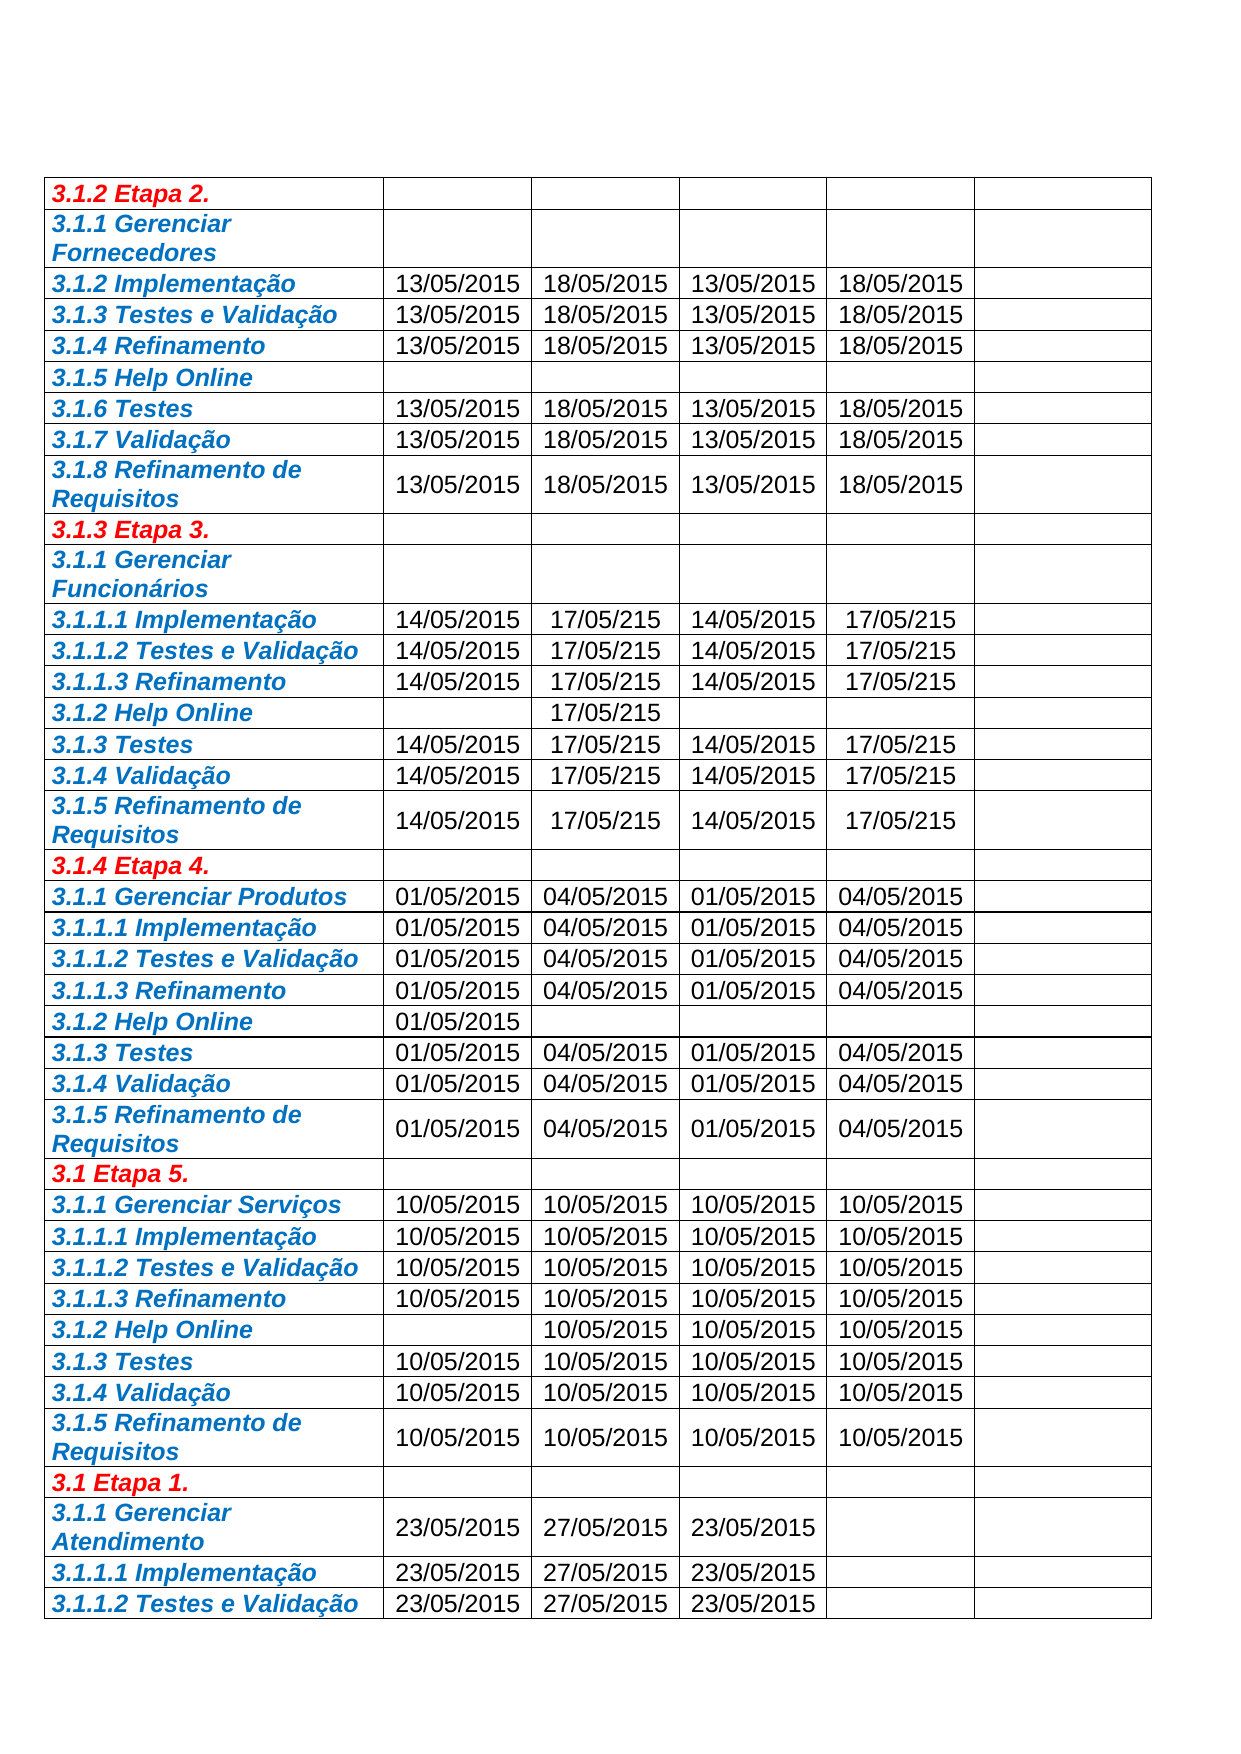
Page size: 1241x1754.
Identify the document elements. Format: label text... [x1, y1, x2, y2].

table_cell [384, 698, 531, 728]
table_cell 13/05/2015 [680, 299, 826, 329]
table_cell 14/05/2015 [680, 666, 826, 697]
table_cell 10/05/2015 [532, 1221, 679, 1251]
table_cell 17/05/215 [532, 760, 679, 790]
table_cell [975, 944, 1151, 974]
table_cell 3.1.2 Etapa 2. [45, 178, 383, 208]
table_cell 13/05/2015 [384, 393, 531, 423]
table_cell [827, 362, 974, 392]
table_cell 17/05/215 [827, 635, 974, 665]
table_cell [975, 299, 1151, 329]
table_cell 04/05/2015 [532, 1069, 679, 1099]
table_cell [975, 666, 1151, 697]
table_cell 23/05/2015 [680, 1557, 826, 1587]
table_cell 13/05/2015 [680, 456, 826, 513]
table_cell 3.1.4 Refinamento [45, 331, 383, 361]
table_cell [975, 1315, 1151, 1345]
table_cell 18/05/2015 [827, 331, 974, 361]
table_cell 27/05/2015 [532, 1498, 679, 1556]
table_cell [975, 1100, 1151, 1157]
table_cell 04/05/2015 [827, 913, 974, 943]
table_cell 3.1.1.3 Refinamento [45, 975, 383, 1005]
table_cell 04/05/2015 [827, 1100, 974, 1157]
table_cell [975, 1467, 1151, 1497]
table_cell 3.1.1 Gerenciar Serviços [45, 1190, 383, 1220]
table_cell 3.1.1 Gerenciar Atendimento [45, 1498, 383, 1556]
table_cell 17/05/215 [827, 791, 974, 849]
table_cell [680, 698, 826, 728]
table_cell 04/05/2015 [532, 881, 679, 911]
table_cell 10/05/2015 [827, 1221, 974, 1251]
table_cell 01/05/2015 [384, 913, 531, 943]
table_cell 3.1.1 Gerenciar Fornecedores [45, 210, 383, 267]
table_cell 3.1.3 Testes [45, 1346, 383, 1376]
table_cell 10/05/2015 [384, 1346, 531, 1376]
table_cell 14/05/2015 [384, 729, 531, 759]
table_cell 10/05/2015 [384, 1284, 531, 1314]
table_cell 3.1.4 Validação [45, 1069, 383, 1099]
table_cell 10/05/2015 [532, 1315, 679, 1345]
table_cell 18/05/2015 [532, 424, 679, 454]
table_cell 3.1.1.1 Implementação [45, 604, 383, 634]
table_cell [827, 1498, 974, 1556]
table_cell 01/05/2015 [680, 1100, 826, 1157]
table_cell 3.1.4 Etapa 4. [45, 850, 383, 880]
table_cell 3.1.1.3 Refinamento [45, 666, 383, 697]
table_cell [532, 1467, 679, 1497]
table_cell [975, 1159, 1151, 1189]
table_cell [384, 514, 531, 544]
table_cell 10/05/2015 [384, 1252, 531, 1282]
table_cell [532, 1159, 679, 1189]
table_cell 3.1.1.2 Testes e Validação [45, 944, 383, 974]
table_cell 3.1.2 Help Online [45, 698, 383, 728]
table_cell 01/05/2015 [680, 1069, 826, 1099]
table_cell 13/05/2015 [384, 456, 531, 513]
table_cell [827, 1159, 974, 1189]
table_cell 01/05/2015 [680, 944, 826, 974]
table_cell [975, 975, 1151, 1005]
table_cell 3.1.1 Gerenciar Produtos [45, 881, 383, 911]
table_cell [975, 545, 1151, 603]
table_cell 17/05/215 [532, 698, 679, 728]
table_cell 23/05/2015 [680, 1498, 826, 1556]
table_cell 3.1.1 Gerenciar Funcionários [45, 545, 383, 603]
table_cell [384, 1159, 531, 1189]
table_cell [827, 698, 974, 728]
table_cell [384, 178, 531, 208]
table_cell 3.1.3 Testes e Validação [45, 299, 383, 329]
table_cell 14/05/2015 [384, 635, 531, 665]
table_cell 10/05/2015 [384, 1190, 531, 1220]
table_cell [680, 1159, 826, 1189]
table_cell 01/05/2015 [384, 1006, 531, 1036]
table_cell 14/05/2015 [384, 666, 531, 697]
table_cell 17/05/215 [532, 729, 679, 759]
table_cell 10/05/2015 [680, 1377, 826, 1407]
table_cell [975, 1252, 1151, 1282]
table_cell [827, 850, 974, 880]
table_cell 18/05/2015 [532, 299, 679, 329]
table_cell 3.1.2 Help Online [45, 1006, 383, 1036]
table_cell [975, 604, 1151, 634]
table_cell 04/05/2015 [532, 913, 679, 943]
table_cell 10/05/2015 [680, 1284, 826, 1314]
table_cell 01/05/2015 [680, 913, 826, 943]
table_cell 17/05/215 [532, 666, 679, 697]
table_cell [975, 210, 1151, 267]
table_cell 3.1.1.3 Refinamento [45, 1284, 383, 1314]
table_cell 18/05/2015 [827, 424, 974, 454]
table_cell 18/05/2015 [532, 268, 679, 298]
table_cell 3.1.1.1 Implementação [45, 913, 383, 943]
table_cell 10/05/2015 [532, 1346, 679, 1376]
table_cell 3.1.1.2 Testes e Validação [45, 1252, 383, 1282]
table_cell [975, 1498, 1151, 1556]
table_cell 17/05/215 [827, 604, 974, 634]
table_cell 3.1 Etapa 1. [45, 1467, 383, 1497]
table_cell [680, 362, 826, 392]
table_cell [827, 1467, 974, 1497]
table_cell 01/05/2015 [384, 1100, 531, 1157]
table_cell [975, 850, 1151, 880]
table_cell 13/05/2015 [680, 268, 826, 298]
table_cell 27/05/2015 [532, 1557, 679, 1587]
table_cell [680, 850, 826, 880]
table_cell [680, 1467, 826, 1497]
table_cell 3.1.1.2 Testes e Validação [45, 1588, 383, 1618]
table_cell 04/05/2015 [827, 1069, 974, 1099]
table_cell 10/05/2015 [827, 1377, 974, 1407]
table_cell 3.1.2 Implementação [45, 268, 383, 298]
table_cell 01/05/2015 [384, 1069, 531, 1099]
table_cell [532, 850, 679, 880]
table_cell 14/05/2015 [680, 604, 826, 634]
table_cell 10/05/2015 [827, 1284, 974, 1314]
table_cell 17/05/215 [827, 666, 974, 697]
table_cell [975, 881, 1151, 911]
table_cell [975, 1069, 1151, 1099]
table_cell [827, 514, 974, 544]
table_cell 04/05/2015 [532, 1038, 679, 1068]
table_cell [975, 760, 1151, 790]
table_cell [975, 1377, 1151, 1407]
table_cell 10/05/2015 [680, 1190, 826, 1220]
table_cell 04/05/2015 [827, 975, 974, 1005]
table_cell 3.1.1.1 Implementação [45, 1557, 383, 1587]
table_cell [975, 331, 1151, 361]
table_cell 10/05/2015 [384, 1377, 531, 1407]
table_cell [975, 913, 1151, 943]
table_cell 18/05/2015 [532, 393, 679, 423]
table_cell 14/05/2015 [680, 791, 826, 849]
table_cell 3.1.5 Help Online [45, 362, 383, 392]
table_cell 04/05/2015 [827, 881, 974, 911]
table_cell 3.1.7 Validação [45, 424, 383, 454]
table_cell 10/05/2015 [680, 1346, 826, 1376]
table_cell [975, 1346, 1151, 1376]
table_cell 10/05/2015 [827, 1409, 974, 1466]
table_cell 23/05/2015 [384, 1588, 531, 1618]
table_cell 10/05/2015 [532, 1409, 679, 1466]
table_cell 01/05/2015 [384, 881, 531, 911]
table_cell 3.1.3 Etapa 3. [45, 514, 383, 544]
table_cell 13/05/2015 [384, 424, 531, 454]
table_cell 14/05/2015 [384, 604, 531, 634]
table_cell 17/05/215 [827, 729, 974, 759]
table_cell [827, 545, 974, 603]
table_cell [975, 729, 1151, 759]
table_cell 10/05/2015 [680, 1252, 826, 1282]
table_cell [384, 362, 531, 392]
table_cell [975, 1409, 1151, 1466]
table_cell [975, 1284, 1151, 1314]
table_cell [975, 393, 1151, 423]
table_cell 17/05/215 [532, 604, 679, 634]
table_cell 3.1.4 Validação [45, 760, 383, 790]
table_cell [975, 698, 1151, 728]
table_cell 17/05/215 [532, 791, 679, 849]
table_cell 23/05/2015 [680, 1588, 826, 1618]
table_cell 18/05/2015 [827, 393, 974, 423]
table_cell 14/05/2015 [680, 760, 826, 790]
table_cell [975, 1221, 1151, 1251]
table_cell [384, 545, 531, 603]
table_cell 27/05/2015 [532, 1588, 679, 1618]
table_cell 18/05/2015 [827, 299, 974, 329]
table_cell 3.1.8 Refinamento de Requisitos [45, 456, 383, 513]
table_cell [827, 210, 974, 267]
table_cell 01/05/2015 [680, 881, 826, 911]
table_cell 13/05/2015 [384, 268, 531, 298]
table_cell 10/05/2015 [680, 1221, 826, 1251]
table_cell [975, 1190, 1151, 1220]
table_cell 14/05/2015 [680, 729, 826, 759]
table_cell [827, 1588, 974, 1618]
table_cell 18/05/2015 [532, 331, 679, 361]
table_cell [827, 178, 974, 208]
table_cell 18/05/2015 [532, 456, 679, 513]
table_cell 13/05/2015 [680, 393, 826, 423]
table_cell [532, 362, 679, 392]
table_cell 3.1.2 Help Online [45, 1315, 383, 1345]
table_cell 01/05/2015 [384, 1038, 531, 1068]
table_cell [532, 514, 679, 544]
table_cell 10/05/2015 [532, 1284, 679, 1314]
table_cell 3.1.6 Testes [45, 393, 383, 423]
table_cell [975, 362, 1151, 392]
table_cell [975, 1006, 1151, 1036]
table_cell 04/05/2015 [827, 1038, 974, 1068]
table_cell [975, 424, 1151, 454]
table_cell 10/05/2015 [680, 1409, 826, 1466]
table_cell 3.1.5 Refinamento de Requisitos [45, 791, 383, 849]
table_cell [975, 268, 1151, 298]
table_cell 3.1.5 Refinamento de Requisitos [45, 1100, 383, 1157]
table_cell 17/05/215 [532, 635, 679, 665]
table_cell 04/05/2015 [532, 1100, 679, 1157]
table_cell 01/05/2015 [680, 1038, 826, 1068]
table_cell 04/05/2015 [532, 975, 679, 1005]
table_cell [680, 210, 826, 267]
table_cell [384, 210, 531, 267]
table_cell [975, 514, 1151, 544]
table_cell [975, 635, 1151, 665]
table_cell [975, 456, 1151, 513]
table_cell 3.1.5 Refinamento de Requisitos [45, 1409, 383, 1466]
table_cell 14/05/2015 [384, 791, 531, 849]
table_cell [680, 178, 826, 208]
table_cell 3.1.1.1 Implementação [45, 1221, 383, 1251]
table_cell 23/05/2015 [384, 1498, 531, 1556]
table_cell 04/05/2015 [827, 944, 974, 974]
table_cell 3.1.4 Validação [45, 1377, 383, 1407]
table_cell 10/05/2015 [827, 1346, 974, 1376]
table_cell [532, 545, 679, 603]
table_cell [975, 1038, 1151, 1068]
table_cell 04/05/2015 [532, 944, 679, 974]
table_cell 14/05/2015 [384, 760, 531, 790]
table_cell 13/05/2015 [384, 299, 531, 329]
table_cell 10/05/2015 [827, 1190, 974, 1220]
table_cell [827, 1557, 974, 1587]
table_cell [975, 791, 1151, 849]
table_cell 13/05/2015 [384, 331, 531, 361]
table_cell 14/05/2015 [680, 635, 826, 665]
table_cell [532, 178, 679, 208]
table_cell [532, 1006, 679, 1036]
table_cell [680, 514, 826, 544]
table_cell 18/05/2015 [827, 456, 974, 513]
table_cell [975, 1588, 1151, 1618]
table_cell 3.1.1.2 Testes e Validação [45, 635, 383, 665]
table_cell 10/05/2015 [680, 1315, 826, 1345]
table_cell 18/05/2015 [827, 268, 974, 298]
table_cell [384, 850, 531, 880]
table_cell 10/05/2015 [384, 1409, 531, 1466]
table_cell [827, 1006, 974, 1036]
table_cell 3.1.3 Testes [45, 1038, 383, 1068]
table_cell [975, 178, 1151, 208]
table_cell 10/05/2015 [532, 1190, 679, 1220]
table_cell [975, 1557, 1151, 1587]
table_cell 13/05/2015 [680, 424, 826, 454]
table_cell 3.1.3 Testes [45, 729, 383, 759]
table_cell [532, 210, 679, 267]
table_cell [384, 1315, 531, 1345]
table_cell 10/05/2015 [827, 1252, 974, 1282]
table_cell [680, 545, 826, 603]
table_cell 10/05/2015 [384, 1221, 531, 1251]
table_cell 13/05/2015 [680, 331, 826, 361]
table_cell 01/05/2015 [680, 975, 826, 1005]
table_cell 3.1 Etapa 5. [45, 1159, 383, 1189]
table_cell 10/05/2015 [532, 1252, 679, 1282]
table_cell 23/05/2015 [384, 1557, 531, 1587]
table_cell [384, 1467, 531, 1497]
table_cell 10/05/2015 [532, 1377, 679, 1407]
table_cell [680, 1006, 826, 1036]
table_cell 01/05/2015 [384, 944, 531, 974]
table_cell 17/05/215 [827, 760, 974, 790]
table_cell 10/05/2015 [827, 1315, 974, 1345]
table_cell 01/05/2015 [384, 975, 531, 1005]
